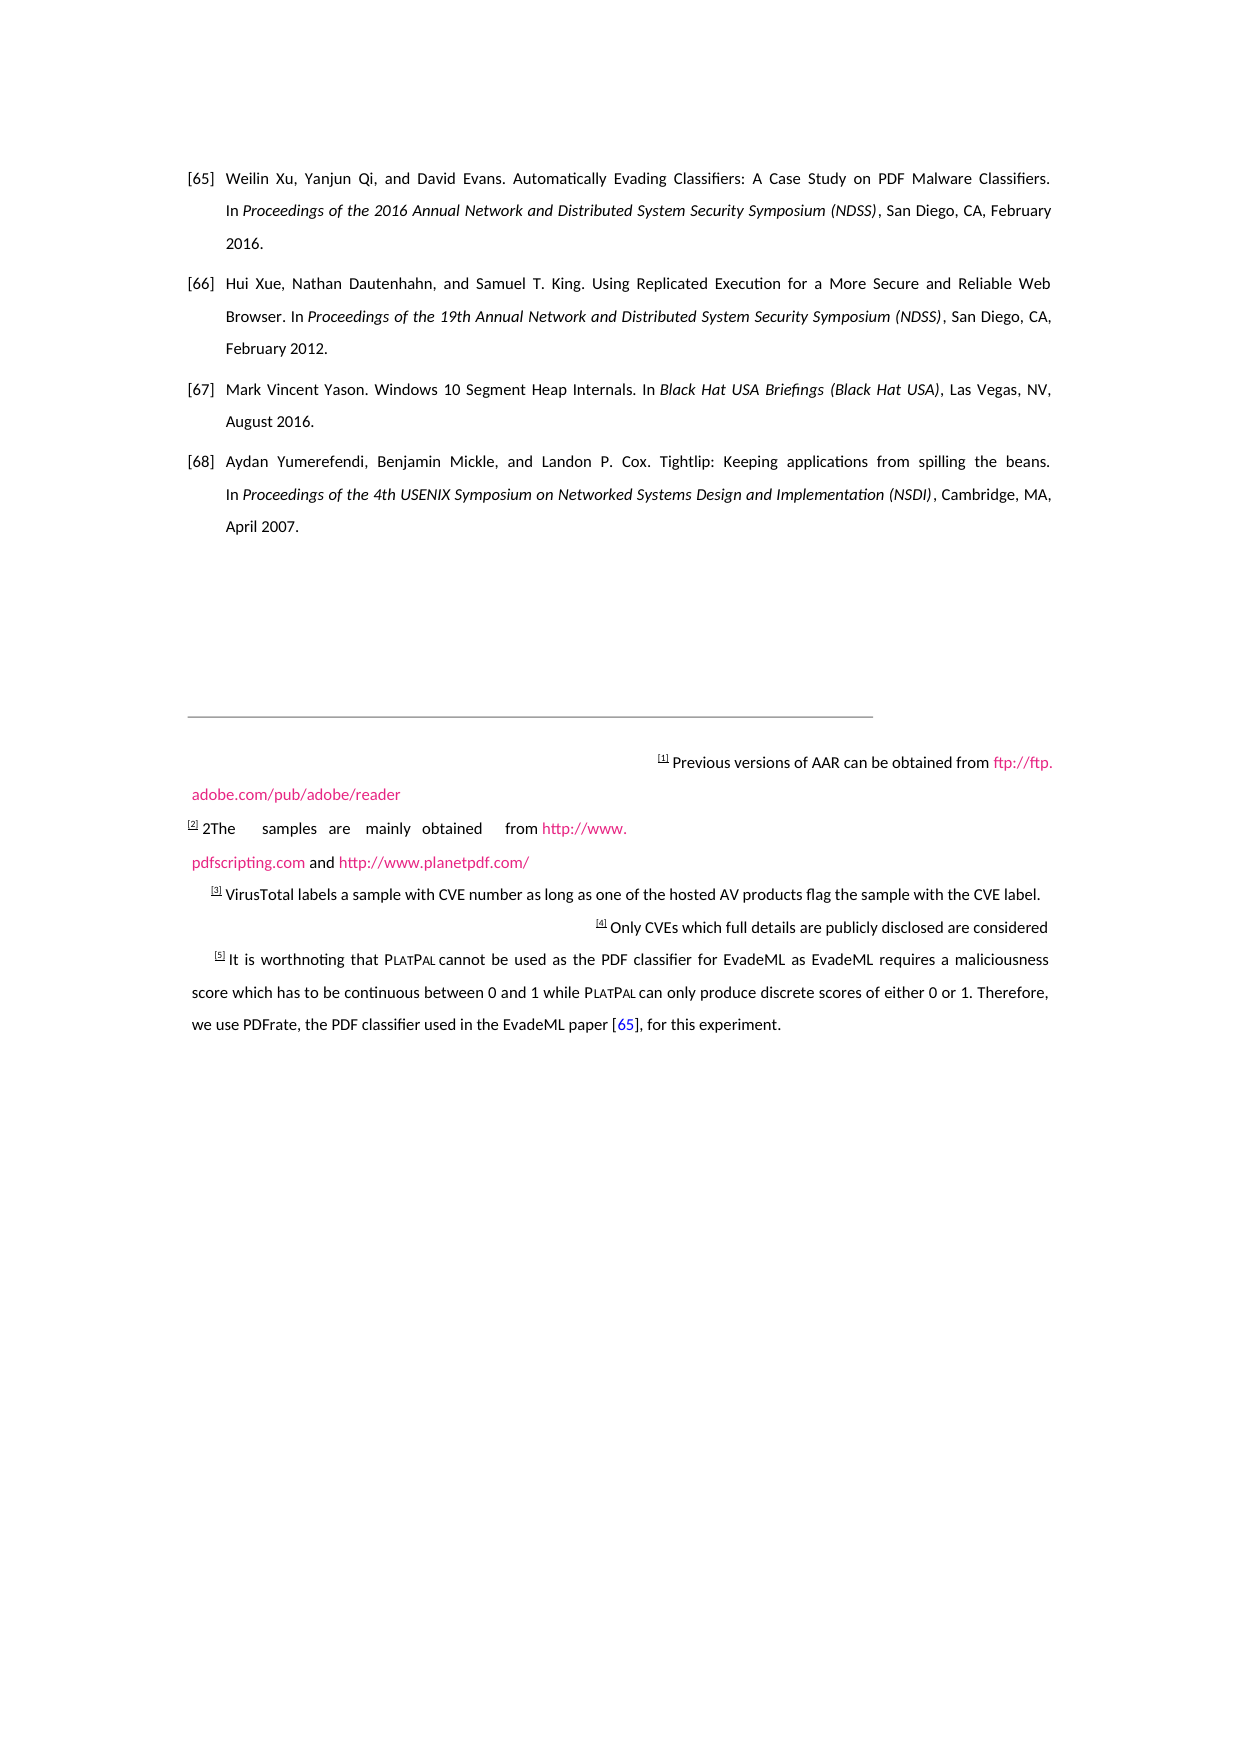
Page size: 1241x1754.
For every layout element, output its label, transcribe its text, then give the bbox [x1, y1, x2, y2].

text [65] Weilin Xu, Yanjun Qi, and David Evans. Automatically Evading Classifiers: A Case Study on PDF Malware Classifiers. In Proceedings of the 2016 Annual Network and Distributed System Security Symposium (NDSS), San Diego, CA, February 2016. [187, 162, 1052, 259]
text [2] 2The samples are mainly obtained from http://www. [187, 812, 1053, 845]
text [1] Previous versions of AAR can be obtained from ftp://ftp. [187, 746, 1053, 778]
text [3] VirusTotal labels a sample with CVE number as long as one of the hosted AV products flag the sample with the CVE label. [188, 878, 1053, 911]
text adobe.com/pub/adobe/reader [192, 778, 1053, 811]
text [68] Aydan Yumerefendi, Benjamin Mickle, and Landon P. Cox. Tightlip: Keeping applications from spilling the beans. In Proceedings of the 4th USENIX Symposium on Networked Systems Design and Implementation (NSDI), Cambridge, MA, April 2007. [187, 446, 1052, 543]
text [4] Only CVEs which full details are publicly disclosed are considered [187, 911, 1048, 943]
text [5] It is worthnoting that PLATPAL cannot be used as the PDF classifier for EvadeML as EvadeML requires a maliciousness score which has to be continuous between 0 and 1 while PLATPAL can only produce discrete scores of either 0 or 1. Therefore, we use PDFrate, the PDF classifier used in the EvadeML paper [65], for this experiment. [192, 943, 1049, 1041]
text [66] Hui Xue, Nathan Dautenhahn, and Samuel T. King. Using Replicated Execution for a More Secure and Reliable Web Browser. In Proceedings of the 19th Annual Network and Distributed System Security Symposium (NDSS), San Diego, CA, February 2012. [187, 267, 1052, 365]
text pdfscripting.com and http://www.planetpdf.com/ [192, 846, 1053, 878]
text [67] Mark Vincent Yason. Windows 10 Segment Heap Internals. In Black Hat USA Briefings (Black Hat USA), Las Vegas, NV, August 2016. [187, 373, 1052, 438]
